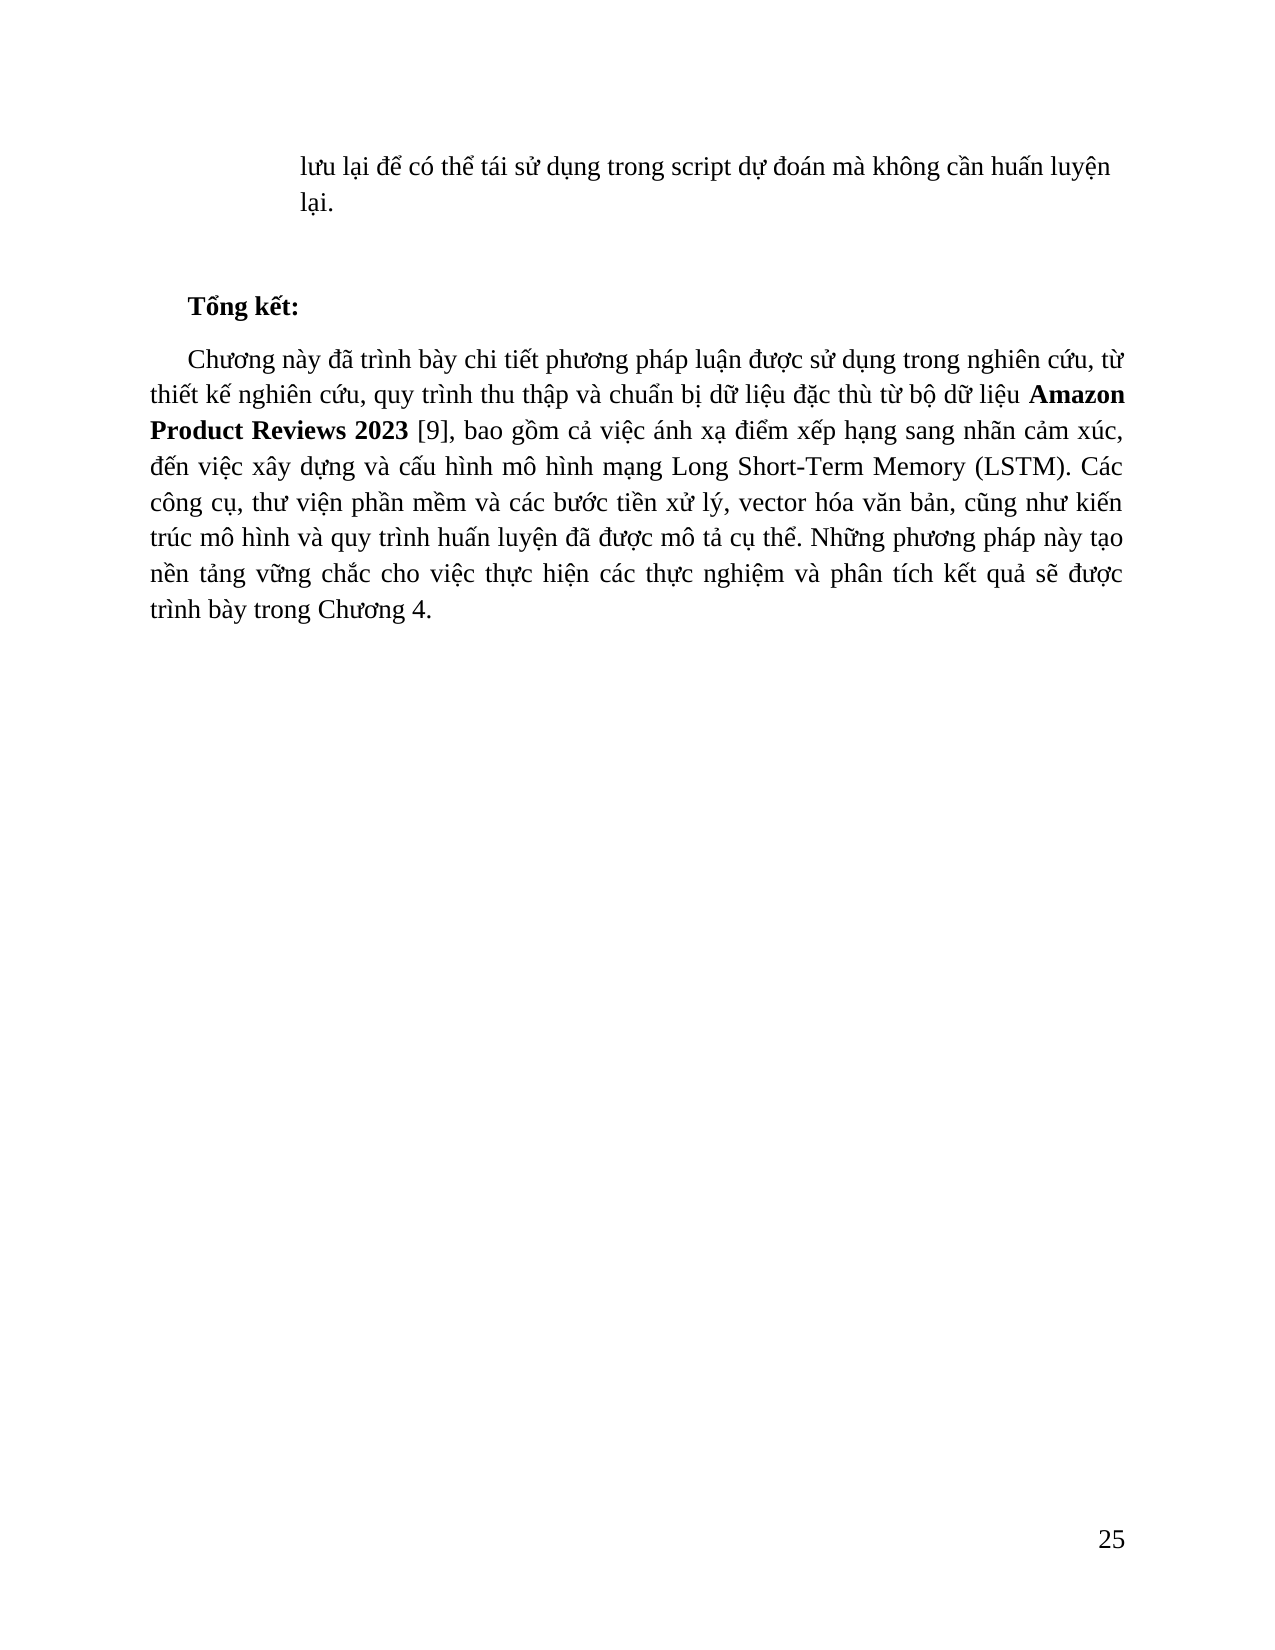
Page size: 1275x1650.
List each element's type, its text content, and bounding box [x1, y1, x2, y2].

text Chương này đã trình bày chi tiết phương pháp luận được sử dụng trong nghiên cứu, từ thiết kế nghiên cứu, quy trình thu thập và chuẩn bị dữ liệu đặc thù từ bộ dữ liệu Amazon Product Reviews 2023 [9], bao gồm cả việc ánh xạ điểm xếp hạng sang nhãn cảm xúc, đến việc xây dựng và cấu hình mô hình mạng Long Short-Term Memory (LSTM). Các công cụ, thư viện phần mềm và các bước tiền xử lý, vector hóa văn bản, cũng như kiến trúc mô hình và quy trình huấn luyện đã được mô tả cụ thể. Những phương pháp này tạo nền tảng vững chắc cho việc thực hiện các thực nghiệm và phân tích kết quả sẽ được trình bày trong Chương 4. [150, 343, 1125, 624]
text Tổng kết: [150, 291, 1125, 322]
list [262, 150, 1125, 217]
